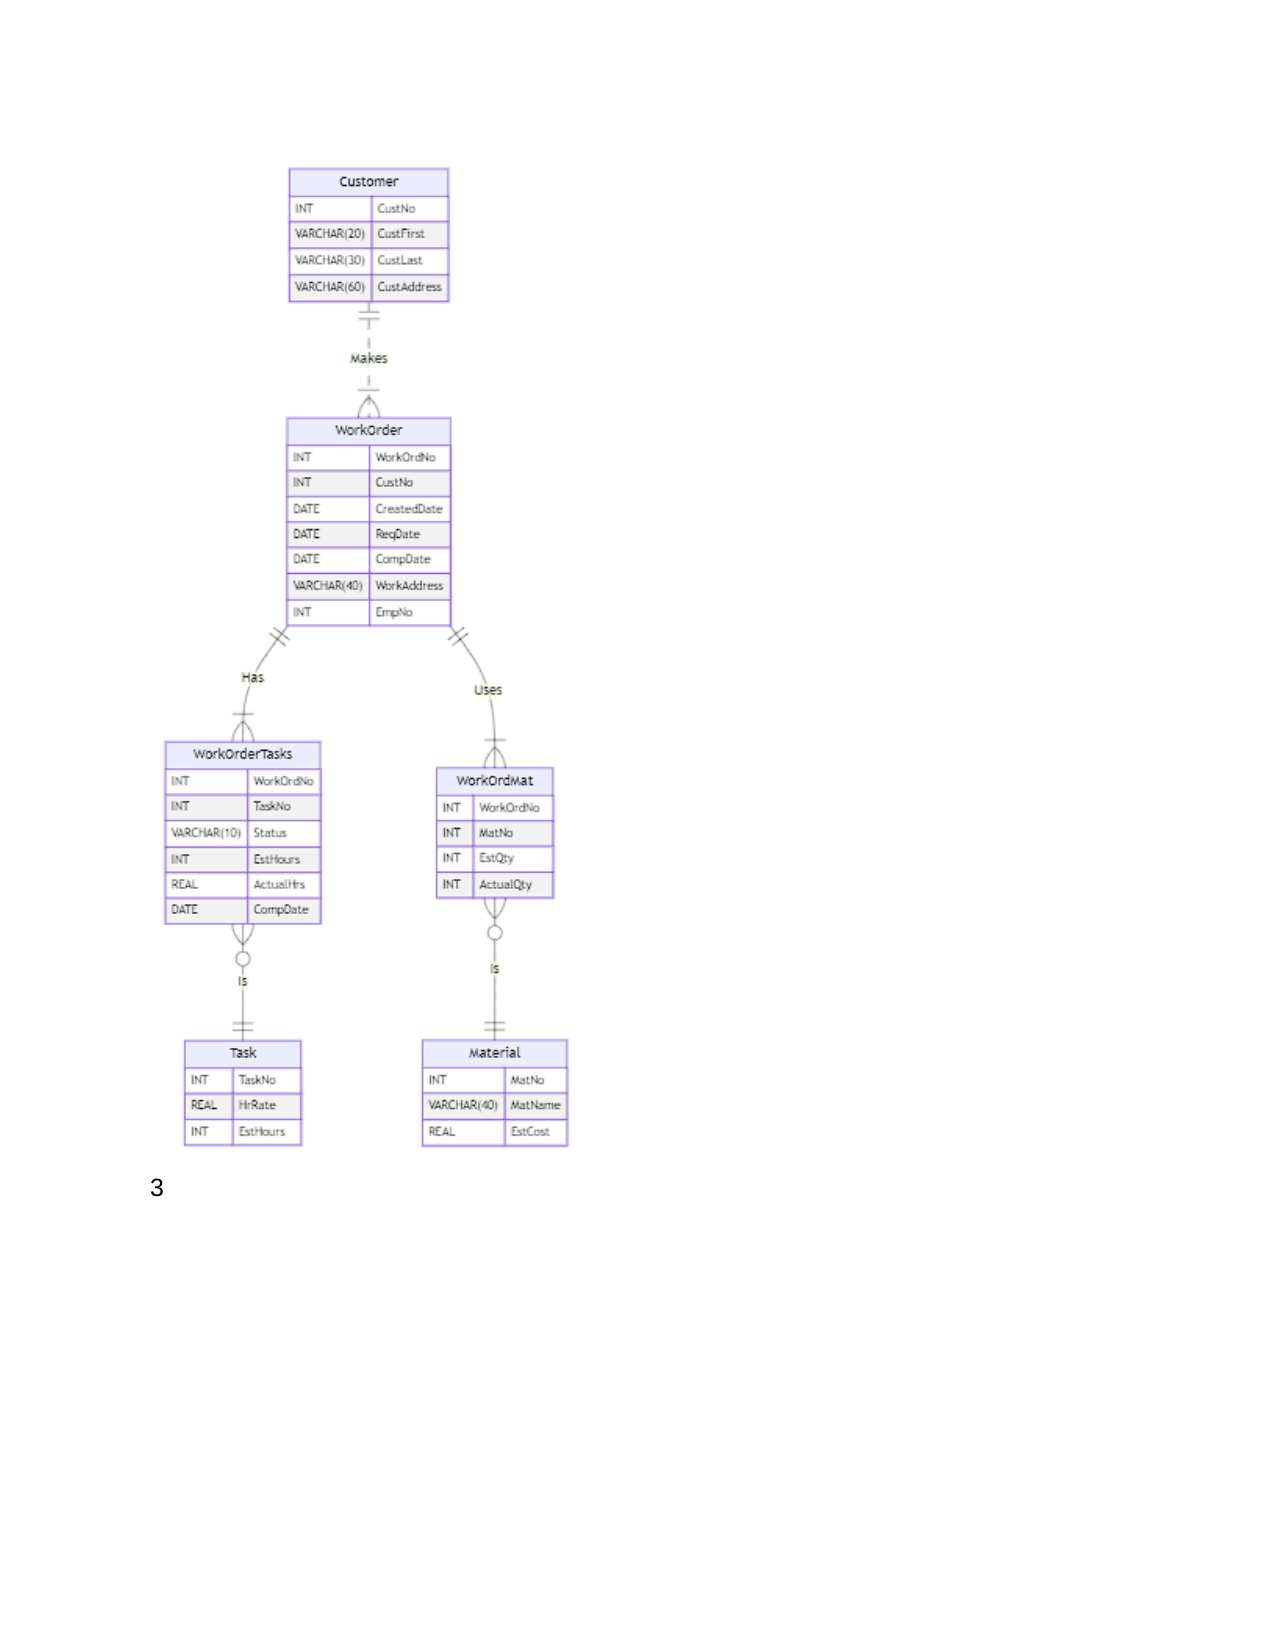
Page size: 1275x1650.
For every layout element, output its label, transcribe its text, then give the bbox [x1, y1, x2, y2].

picture [150, 150, 591, 1169]
text 3 [150, 1173, 1125, 1201]
